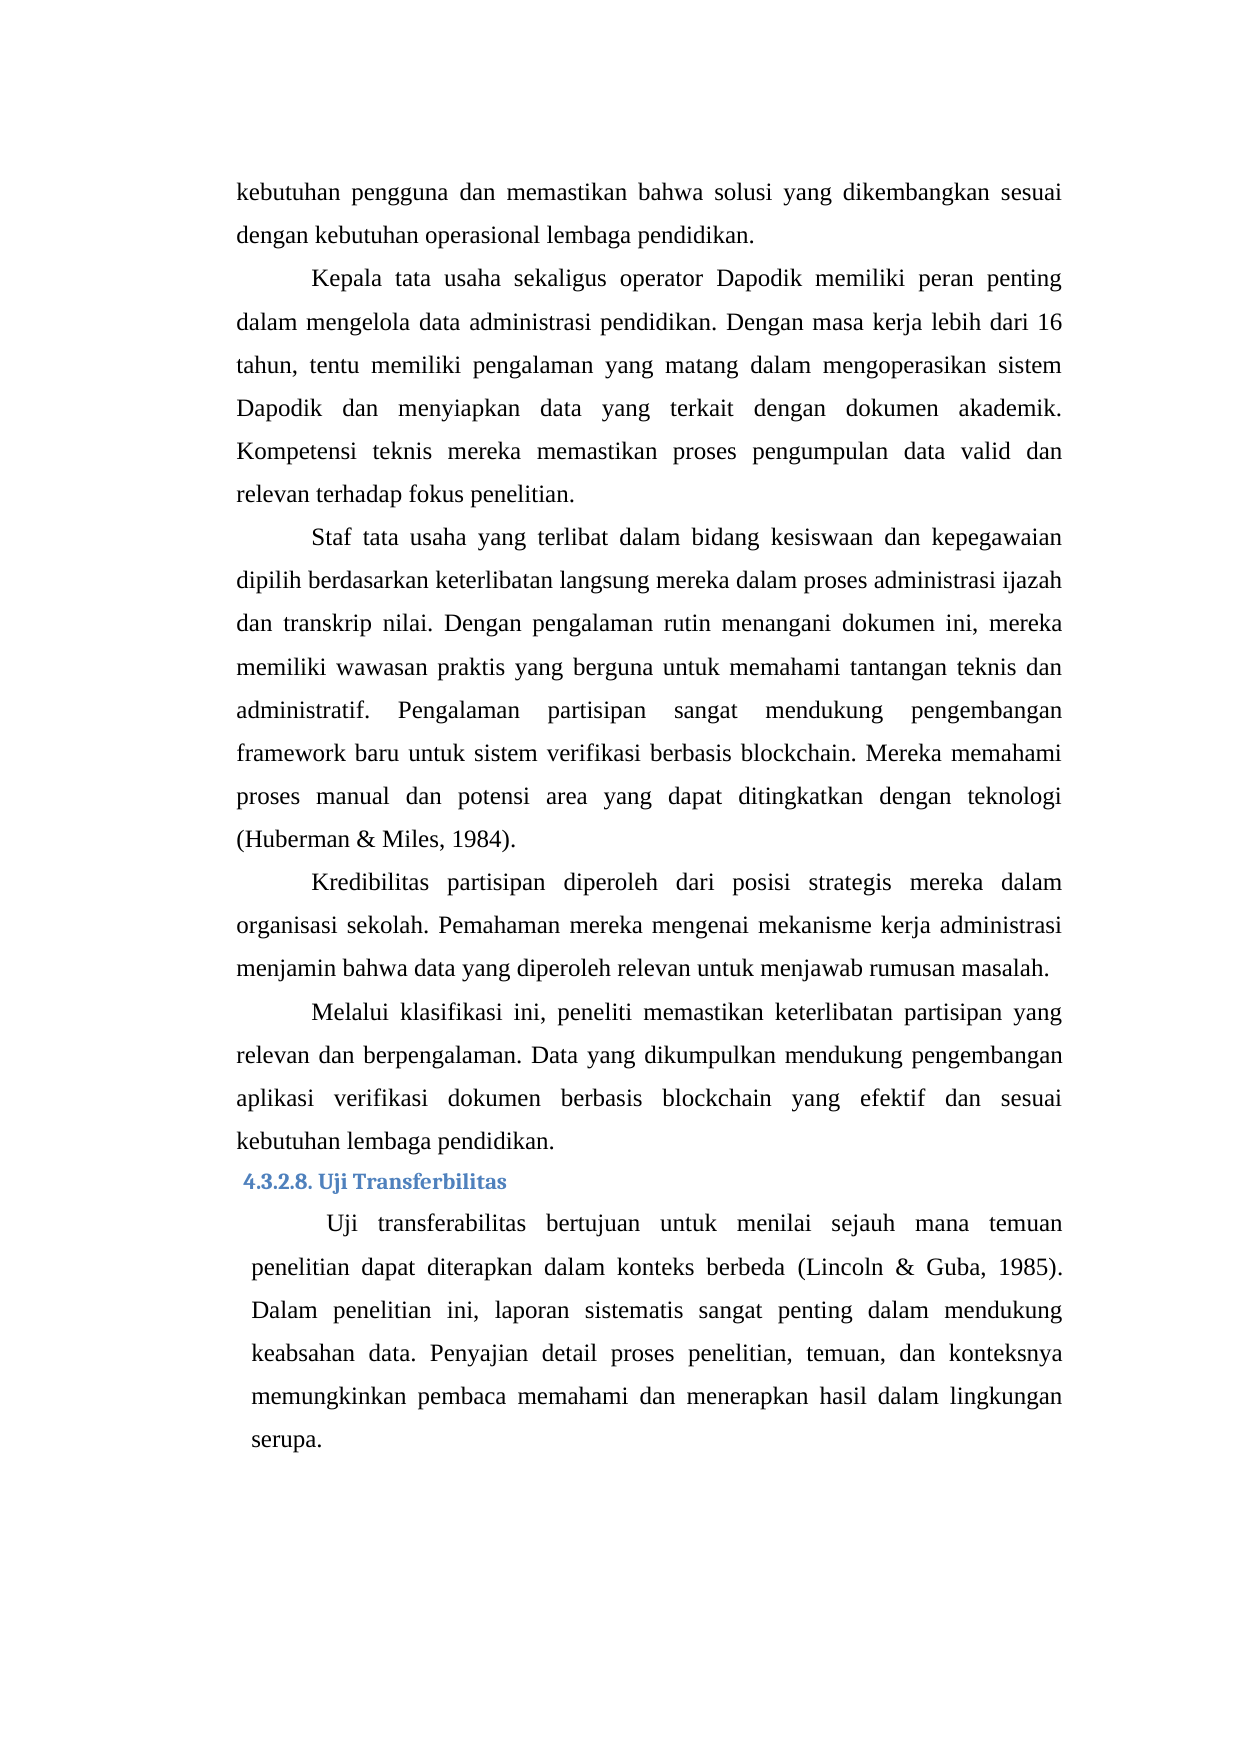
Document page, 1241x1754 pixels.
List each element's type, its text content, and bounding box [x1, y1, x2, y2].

text Staf tata usaha yang terlibat dalam bidang kesiswaan dan kepegawaian dipilih berdasarkan keterlibatan langsung mereka dalam proses administrasi ijazah dan transkrip nilai. Dengan pengalaman rutin menangani dokumen ini, mereka memiliki wawasan praktis yang berguna untuk memahami tantangan teknis dan administratif. Pengalaman partisipan sangat mendukung pengembangan framework baru untuk sistem verifikasi berbasis blockchain. Mereka memahami proses manual dan potensi area yang dapat ditingkatkan dengan teknologi (Huberman & Miles, 1984). [236, 522, 1063, 853]
text Kredibilitas partisipan diperoleh dari posisi strategis mereka dalam organisasi sekolah. Pemahaman mereka mengenai mekanisme kerja administrasi menjamin bahwa data yang diperoleh relevan untuk menjawab rumusan masalah. [236, 867, 1063, 982]
text Melalui klasifikasi ini, peneliti memastikan keterlibatan partisipan yang relevan dan berpengalaman. Data yang dikumpulkan mendukung pengembangan aplikasi verifikasi dokumen berbasis blockchain yang efektif dan sesuai kebutuhan lembaga pendidikan. [236, 997, 1063, 1155]
subtitle 4.3.2.8. Uji Transferbilitas [243, 1169, 1063, 1195]
text Uji transferabilitas bertujuan untuk menilai sejauh mana temuan penelitian dapat diterapkan dalam konteks berbeda (Lincoln & Guba, 1985). Dalam penelitian ini, laporan sistematis sangat penting dalam mendukung keabsahan data. Penyajian detail proses penelitian, temuan, dan konteksnya memungkinkan pembaca memahami dan menerapkan hasil dalam lingkungan serupa. [251, 1208, 1063, 1453]
text Kepala tata usaha sekaligus operator Dapodik memiliki peran penting dalam mengelola data administrasi pendidikan. Dengan masa kerja lebih dari 16 tahun, tentu memiliki pengalaman yang matang dalam mengoperasikan sistem Dapodik dan menyiapkan data yang terkait dengan dokumen akademik. Kompetensi teknis mereka memastikan proses pengumpulan data valid dan relevan terhadap fokus penelitian. [236, 263, 1063, 508]
